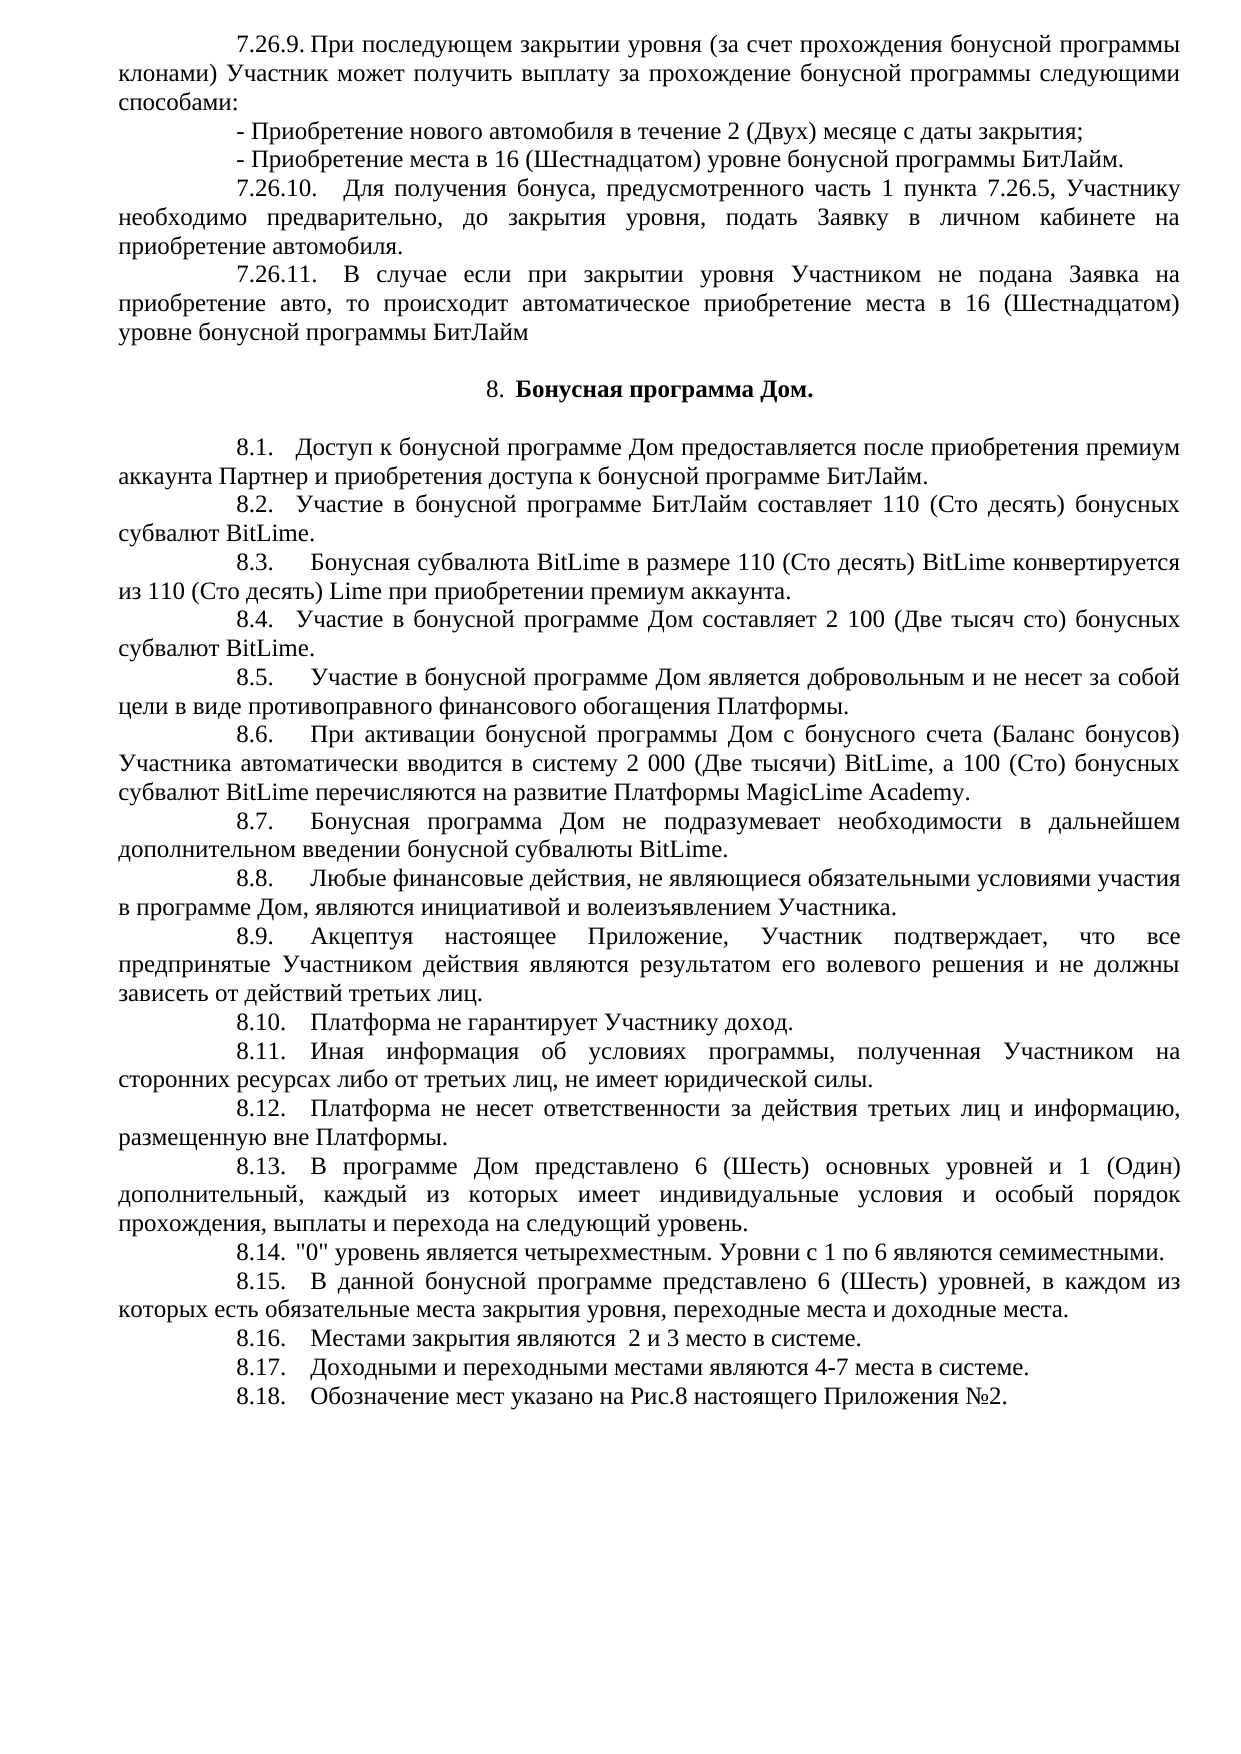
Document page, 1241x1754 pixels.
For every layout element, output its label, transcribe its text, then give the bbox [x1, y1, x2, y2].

list Бонусная субвалюта BitLime в размере 110 (Сто десять) BitLime конвертируется из 110 (Сто десять) Lime при приобретении премиум аккаунта. [118, 547, 1181, 604]
list Платформа не несет ответственности за действия третьих лиц и информацию, размещенную вне Платформы. [118, 1093, 1181, 1151]
list Участие в бонусной программе БитЛайм составляет 110 (Сто десять) бонусных субвалют BitLime. [118, 489, 1181, 547]
list Доступ к бонусной программе Дом предоставляется после приобретения премиум аккаунта Партнер и приобретения доступа к бонусной программе БитЛайм. [118, 432, 1181, 489]
list "0" уровень является четырехместным. Уровни с 1 по 6 являются семиместными. [118, 1237, 1181, 1266]
list При активации бонусной программы Дом с бонусного счета (Баланс бонусов) Участника автоматически вводится в систему 2 000 (Две тысячи) BitLime, а 100 (Сто) бонусных субвалют BitLime перечисляются на развитие Платформы MagicLime Academy. [118, 719, 1181, 806]
list Участие в бонусной программе Дом составляет 2 100 (Две тысяч сто) бонусных субвалют BitLime. [118, 604, 1181, 662]
list В данной бонусной программе представлено 6 (Шесть) уровней, в каждом из которых есть обязательные места закрытия уровня, переходные места и доходные места. [118, 1266, 1181, 1323]
text - Приобретение нового автомобиля в течение 2 (Двух) месяце с даты закрытия; [236, 116, 1181, 144]
list При последующем закрытии уровня (за счет прохождения бонусной программы клонами) Участник может получить выплату за прохождение бонусной программы следующими способами: [118, 29, 1181, 116]
list Иная информация об условиях программы, полученная Участником на сторонних ресурсах либо от третьих лиц, не имеет юридической силы. [118, 1036, 1181, 1093]
list В программе Дом представлено 6 (Шесть) основных уровней и 1 (Один) дополнительный, каждый из которых имеет индивидуальные условия и особый порядок прохождения, выплаты и перехода на следующий уровень. [118, 1151, 1181, 1237]
list Платформа не гарантирует Участнику доход. [118, 1007, 1181, 1036]
list Любые финансовые действия, не являющиеся обязательными условиями участия в программе Дом, являются инициативой и волеизъявлением Участника. [118, 863, 1181, 921]
list Обозначение мест указано на Рис.8 настоящего Приложения №2. [118, 1381, 1181, 1409]
list Для получения бонуса, предусмотренного часть 1 пункта 7.26.5, Участнику необходимо предварительно, до закрытия уровня, подать Заявку в личном кабинете на приобретение автомобиля. [118, 173, 1181, 259]
list В случае если при закрытии уровня Участником не подана Заявка на приобретение авто, то происходит автоматическое приобретение места в 16 (Шестнадцатом) уровне бонусной программы БитЛайм [118, 259, 1181, 346]
list Участие в бонусной программе Дом является добровольным и не несет за собой цели в виде противоправного финансового обогащения Платформы. [118, 662, 1181, 719]
list Акцептуя настоящее Приложение, Участник подтверждает, что все предпринятые Участником действия являются результатом его волевого решения и не должны зависеть от действий третьих лиц. [118, 921, 1181, 1007]
text - Приобретение места в 16 (Шестнадцатом) уровне бонусной программы БитЛайм. [236, 144, 1181, 173]
list Местами закрытия являются 2 и 3 место в системе. [118, 1323, 1181, 1352]
list Бонусная программа Дом не подразумевает необходимости в дальнейшем дополнительном введении бонусной субвалюты BitLime. [118, 806, 1181, 863]
list Доходными и переходными местами являются 4-7 места в системе. [118, 1352, 1181, 1381]
list Бонусная программа Дом. [118, 374, 1181, 403]
